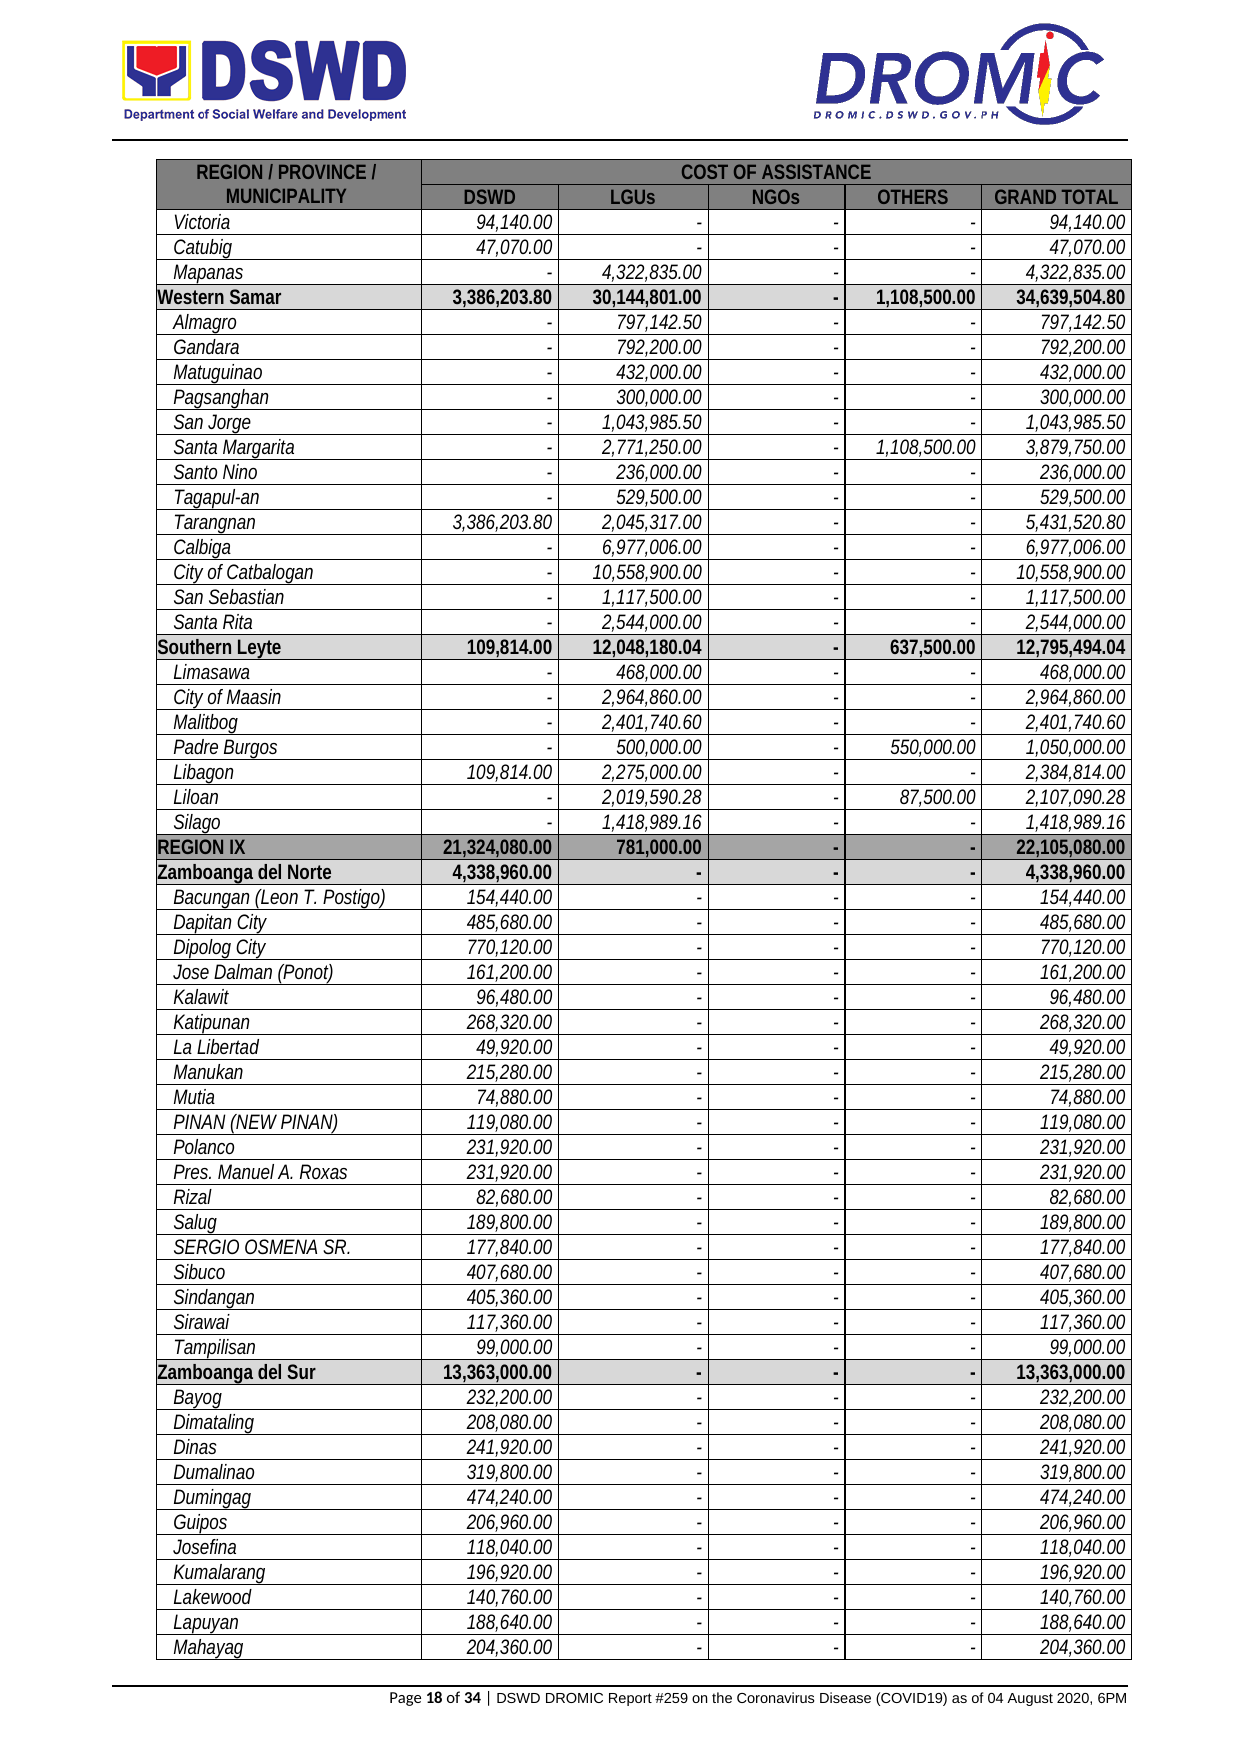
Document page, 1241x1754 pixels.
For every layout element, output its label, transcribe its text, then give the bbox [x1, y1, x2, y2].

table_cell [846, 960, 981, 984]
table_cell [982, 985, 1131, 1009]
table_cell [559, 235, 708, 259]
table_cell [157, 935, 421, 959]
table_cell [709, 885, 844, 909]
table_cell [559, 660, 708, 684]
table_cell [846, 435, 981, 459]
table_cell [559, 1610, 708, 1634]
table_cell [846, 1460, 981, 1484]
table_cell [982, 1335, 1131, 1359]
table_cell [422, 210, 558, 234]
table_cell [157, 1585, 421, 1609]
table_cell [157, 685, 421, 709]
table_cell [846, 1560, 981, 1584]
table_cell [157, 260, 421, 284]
table_cell DSWD [422, 185, 558, 209]
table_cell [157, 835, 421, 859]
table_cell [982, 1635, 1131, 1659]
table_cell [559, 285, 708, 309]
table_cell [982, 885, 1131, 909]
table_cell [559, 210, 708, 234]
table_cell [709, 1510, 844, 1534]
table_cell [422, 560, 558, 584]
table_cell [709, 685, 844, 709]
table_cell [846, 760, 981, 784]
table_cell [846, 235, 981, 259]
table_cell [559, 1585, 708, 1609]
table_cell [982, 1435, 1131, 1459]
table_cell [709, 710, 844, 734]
table_cell NGOs [709, 185, 844, 209]
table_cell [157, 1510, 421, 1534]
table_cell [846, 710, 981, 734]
table_cell LGUs [559, 185, 708, 209]
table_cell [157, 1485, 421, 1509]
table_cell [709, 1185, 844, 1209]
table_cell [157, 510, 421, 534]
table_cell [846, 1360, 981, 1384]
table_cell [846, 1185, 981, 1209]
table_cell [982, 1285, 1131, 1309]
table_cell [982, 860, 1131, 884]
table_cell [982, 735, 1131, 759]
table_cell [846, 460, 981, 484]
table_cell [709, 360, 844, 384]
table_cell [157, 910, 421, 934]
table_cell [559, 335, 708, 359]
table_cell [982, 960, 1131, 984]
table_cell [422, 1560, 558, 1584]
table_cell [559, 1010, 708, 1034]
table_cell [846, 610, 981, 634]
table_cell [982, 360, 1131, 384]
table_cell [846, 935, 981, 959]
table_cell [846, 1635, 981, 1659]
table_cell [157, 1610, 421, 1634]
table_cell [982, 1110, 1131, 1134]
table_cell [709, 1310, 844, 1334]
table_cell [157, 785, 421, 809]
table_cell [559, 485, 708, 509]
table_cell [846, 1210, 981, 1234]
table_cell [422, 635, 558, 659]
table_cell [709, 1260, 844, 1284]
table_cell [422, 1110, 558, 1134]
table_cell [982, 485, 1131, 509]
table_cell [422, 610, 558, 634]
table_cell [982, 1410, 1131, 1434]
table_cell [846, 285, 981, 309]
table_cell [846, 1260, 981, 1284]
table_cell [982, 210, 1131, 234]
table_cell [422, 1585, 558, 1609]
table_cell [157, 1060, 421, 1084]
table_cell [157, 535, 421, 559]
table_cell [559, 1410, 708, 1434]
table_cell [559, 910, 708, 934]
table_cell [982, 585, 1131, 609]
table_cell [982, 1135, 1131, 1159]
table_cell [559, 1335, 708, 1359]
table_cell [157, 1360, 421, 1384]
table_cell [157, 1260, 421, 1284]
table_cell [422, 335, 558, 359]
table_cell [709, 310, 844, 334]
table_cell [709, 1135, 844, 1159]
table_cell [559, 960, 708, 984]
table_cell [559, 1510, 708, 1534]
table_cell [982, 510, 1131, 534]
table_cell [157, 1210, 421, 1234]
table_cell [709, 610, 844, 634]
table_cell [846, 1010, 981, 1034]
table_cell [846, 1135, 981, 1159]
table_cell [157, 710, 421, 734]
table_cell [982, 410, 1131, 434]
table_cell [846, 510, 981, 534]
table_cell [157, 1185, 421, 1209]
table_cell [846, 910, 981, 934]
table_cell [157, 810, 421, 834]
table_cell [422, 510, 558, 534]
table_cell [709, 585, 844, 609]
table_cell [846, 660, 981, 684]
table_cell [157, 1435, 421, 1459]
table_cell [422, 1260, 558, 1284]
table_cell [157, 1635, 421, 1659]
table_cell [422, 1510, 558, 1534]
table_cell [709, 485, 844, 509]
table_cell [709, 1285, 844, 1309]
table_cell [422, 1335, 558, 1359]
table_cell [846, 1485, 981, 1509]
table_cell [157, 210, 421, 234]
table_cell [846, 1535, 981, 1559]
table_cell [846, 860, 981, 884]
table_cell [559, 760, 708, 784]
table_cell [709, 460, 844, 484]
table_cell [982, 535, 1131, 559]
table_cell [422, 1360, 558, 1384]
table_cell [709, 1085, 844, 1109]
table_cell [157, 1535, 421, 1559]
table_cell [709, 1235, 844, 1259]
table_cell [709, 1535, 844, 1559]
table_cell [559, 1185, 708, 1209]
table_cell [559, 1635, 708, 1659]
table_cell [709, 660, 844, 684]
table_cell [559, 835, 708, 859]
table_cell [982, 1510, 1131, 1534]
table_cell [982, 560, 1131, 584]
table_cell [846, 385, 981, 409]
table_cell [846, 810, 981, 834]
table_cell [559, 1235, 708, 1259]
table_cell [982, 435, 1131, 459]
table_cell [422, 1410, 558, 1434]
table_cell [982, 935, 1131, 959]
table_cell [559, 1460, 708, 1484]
picture [112, 37, 416, 125]
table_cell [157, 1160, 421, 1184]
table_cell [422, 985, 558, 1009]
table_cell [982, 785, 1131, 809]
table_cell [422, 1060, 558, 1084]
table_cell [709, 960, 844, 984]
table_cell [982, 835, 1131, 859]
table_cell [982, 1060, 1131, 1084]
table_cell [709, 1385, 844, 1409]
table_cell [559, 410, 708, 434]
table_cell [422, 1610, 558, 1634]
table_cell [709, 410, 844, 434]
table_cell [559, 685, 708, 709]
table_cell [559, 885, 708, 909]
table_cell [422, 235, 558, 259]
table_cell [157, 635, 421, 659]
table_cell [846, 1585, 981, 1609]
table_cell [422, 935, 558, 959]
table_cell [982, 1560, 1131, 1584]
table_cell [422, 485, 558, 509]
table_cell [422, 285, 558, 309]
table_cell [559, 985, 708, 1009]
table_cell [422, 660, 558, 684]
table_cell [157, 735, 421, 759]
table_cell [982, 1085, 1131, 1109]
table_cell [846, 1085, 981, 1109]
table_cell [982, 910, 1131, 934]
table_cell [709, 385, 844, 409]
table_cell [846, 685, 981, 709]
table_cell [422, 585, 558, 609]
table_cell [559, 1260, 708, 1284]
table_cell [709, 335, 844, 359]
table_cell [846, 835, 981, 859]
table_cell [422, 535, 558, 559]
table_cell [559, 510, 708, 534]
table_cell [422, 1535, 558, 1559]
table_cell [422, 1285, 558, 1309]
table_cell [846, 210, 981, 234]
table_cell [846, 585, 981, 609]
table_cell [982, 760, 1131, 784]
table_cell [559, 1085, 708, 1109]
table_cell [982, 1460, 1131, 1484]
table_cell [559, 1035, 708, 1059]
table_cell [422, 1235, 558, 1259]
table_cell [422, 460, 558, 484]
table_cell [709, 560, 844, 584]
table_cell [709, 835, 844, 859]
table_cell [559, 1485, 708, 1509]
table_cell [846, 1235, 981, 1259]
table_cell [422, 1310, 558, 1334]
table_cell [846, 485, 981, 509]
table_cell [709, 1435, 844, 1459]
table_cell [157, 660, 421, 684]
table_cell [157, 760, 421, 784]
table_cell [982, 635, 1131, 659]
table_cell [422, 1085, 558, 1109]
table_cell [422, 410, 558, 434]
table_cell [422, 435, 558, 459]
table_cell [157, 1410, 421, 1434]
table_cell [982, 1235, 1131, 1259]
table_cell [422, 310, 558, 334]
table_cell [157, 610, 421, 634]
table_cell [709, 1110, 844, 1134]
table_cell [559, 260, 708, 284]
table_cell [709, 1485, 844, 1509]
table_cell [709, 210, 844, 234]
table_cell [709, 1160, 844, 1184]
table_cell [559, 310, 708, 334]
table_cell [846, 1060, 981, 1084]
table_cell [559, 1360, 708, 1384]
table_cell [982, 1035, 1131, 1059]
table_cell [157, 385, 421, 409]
table_cell OTHERS [846, 185, 981, 209]
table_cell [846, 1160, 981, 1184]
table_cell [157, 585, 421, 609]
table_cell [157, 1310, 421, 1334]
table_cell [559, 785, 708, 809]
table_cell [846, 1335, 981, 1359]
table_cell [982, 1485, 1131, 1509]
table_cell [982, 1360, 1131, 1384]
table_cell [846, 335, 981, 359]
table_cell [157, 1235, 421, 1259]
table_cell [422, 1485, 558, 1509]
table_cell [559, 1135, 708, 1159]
table_cell GRAND TOTAL [982, 185, 1131, 209]
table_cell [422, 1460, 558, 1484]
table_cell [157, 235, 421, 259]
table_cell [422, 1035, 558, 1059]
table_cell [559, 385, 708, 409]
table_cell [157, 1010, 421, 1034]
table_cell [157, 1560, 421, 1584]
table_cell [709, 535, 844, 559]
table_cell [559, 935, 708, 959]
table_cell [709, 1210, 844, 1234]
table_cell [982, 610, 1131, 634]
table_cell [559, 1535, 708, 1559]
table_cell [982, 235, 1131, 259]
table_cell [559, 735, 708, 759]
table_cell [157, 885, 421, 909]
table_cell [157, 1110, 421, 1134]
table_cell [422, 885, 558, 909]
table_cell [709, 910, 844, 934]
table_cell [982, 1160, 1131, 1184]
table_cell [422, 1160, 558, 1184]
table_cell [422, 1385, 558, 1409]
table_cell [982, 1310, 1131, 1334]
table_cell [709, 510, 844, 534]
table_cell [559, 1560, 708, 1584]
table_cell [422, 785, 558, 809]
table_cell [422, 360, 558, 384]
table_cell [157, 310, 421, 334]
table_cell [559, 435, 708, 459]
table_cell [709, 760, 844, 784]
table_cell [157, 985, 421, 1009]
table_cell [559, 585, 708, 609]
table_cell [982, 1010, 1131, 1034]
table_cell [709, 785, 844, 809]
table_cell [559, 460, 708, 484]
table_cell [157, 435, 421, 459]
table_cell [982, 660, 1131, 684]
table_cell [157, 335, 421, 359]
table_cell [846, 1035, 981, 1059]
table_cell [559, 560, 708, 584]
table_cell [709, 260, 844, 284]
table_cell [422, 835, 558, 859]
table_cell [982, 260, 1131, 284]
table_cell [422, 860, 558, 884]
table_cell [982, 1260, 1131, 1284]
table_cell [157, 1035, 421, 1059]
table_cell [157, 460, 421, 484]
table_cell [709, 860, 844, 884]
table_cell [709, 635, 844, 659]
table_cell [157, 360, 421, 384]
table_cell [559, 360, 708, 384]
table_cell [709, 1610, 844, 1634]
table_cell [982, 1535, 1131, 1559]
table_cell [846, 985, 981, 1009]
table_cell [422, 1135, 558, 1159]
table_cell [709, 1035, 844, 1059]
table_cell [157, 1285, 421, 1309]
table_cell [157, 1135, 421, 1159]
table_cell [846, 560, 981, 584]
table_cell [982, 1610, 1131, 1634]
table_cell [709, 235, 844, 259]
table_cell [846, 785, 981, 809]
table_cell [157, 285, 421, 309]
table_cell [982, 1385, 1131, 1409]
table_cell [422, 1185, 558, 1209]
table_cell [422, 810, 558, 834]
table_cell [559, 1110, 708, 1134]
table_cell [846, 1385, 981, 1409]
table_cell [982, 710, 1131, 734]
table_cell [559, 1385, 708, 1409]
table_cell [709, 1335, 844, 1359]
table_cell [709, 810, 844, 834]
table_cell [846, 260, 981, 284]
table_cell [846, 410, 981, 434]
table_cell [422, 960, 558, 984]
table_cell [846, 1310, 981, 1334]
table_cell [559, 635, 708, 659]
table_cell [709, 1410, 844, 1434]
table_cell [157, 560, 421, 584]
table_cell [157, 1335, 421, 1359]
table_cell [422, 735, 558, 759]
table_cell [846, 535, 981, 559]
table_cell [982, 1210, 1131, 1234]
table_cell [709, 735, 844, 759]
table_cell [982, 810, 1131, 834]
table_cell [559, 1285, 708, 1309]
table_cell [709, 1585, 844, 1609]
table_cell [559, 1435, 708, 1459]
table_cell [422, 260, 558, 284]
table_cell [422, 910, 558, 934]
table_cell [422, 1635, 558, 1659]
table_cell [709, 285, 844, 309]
picture [781, 23, 1133, 125]
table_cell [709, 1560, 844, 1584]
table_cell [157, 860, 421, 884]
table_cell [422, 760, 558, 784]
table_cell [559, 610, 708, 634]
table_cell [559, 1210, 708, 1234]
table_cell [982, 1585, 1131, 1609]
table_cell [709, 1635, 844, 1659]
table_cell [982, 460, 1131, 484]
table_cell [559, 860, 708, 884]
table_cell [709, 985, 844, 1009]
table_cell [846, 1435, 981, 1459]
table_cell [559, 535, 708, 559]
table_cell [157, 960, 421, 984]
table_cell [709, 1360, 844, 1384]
table_header COST OF ASSISTANCE [422, 160, 1131, 184]
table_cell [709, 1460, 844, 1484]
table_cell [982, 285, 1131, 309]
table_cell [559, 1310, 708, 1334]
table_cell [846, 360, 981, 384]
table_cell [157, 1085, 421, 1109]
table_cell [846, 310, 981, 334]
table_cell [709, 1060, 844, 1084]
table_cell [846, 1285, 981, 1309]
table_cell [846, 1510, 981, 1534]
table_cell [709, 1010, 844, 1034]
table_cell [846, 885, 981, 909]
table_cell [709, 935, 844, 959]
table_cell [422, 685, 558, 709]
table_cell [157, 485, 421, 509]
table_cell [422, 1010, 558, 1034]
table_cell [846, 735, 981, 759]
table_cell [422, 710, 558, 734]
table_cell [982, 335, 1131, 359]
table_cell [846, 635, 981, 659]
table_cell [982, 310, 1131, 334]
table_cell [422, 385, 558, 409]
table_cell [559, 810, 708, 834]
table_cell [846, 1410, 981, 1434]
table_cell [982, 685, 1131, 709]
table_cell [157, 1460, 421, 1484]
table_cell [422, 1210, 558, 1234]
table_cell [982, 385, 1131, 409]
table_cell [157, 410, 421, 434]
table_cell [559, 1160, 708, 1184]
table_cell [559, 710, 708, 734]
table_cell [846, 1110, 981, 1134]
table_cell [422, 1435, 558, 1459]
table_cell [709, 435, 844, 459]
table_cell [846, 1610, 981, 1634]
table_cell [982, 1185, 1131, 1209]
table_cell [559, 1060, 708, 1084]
table_header REGION / PROVINCE / MUNICIPALITY [157, 160, 421, 209]
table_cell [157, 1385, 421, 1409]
